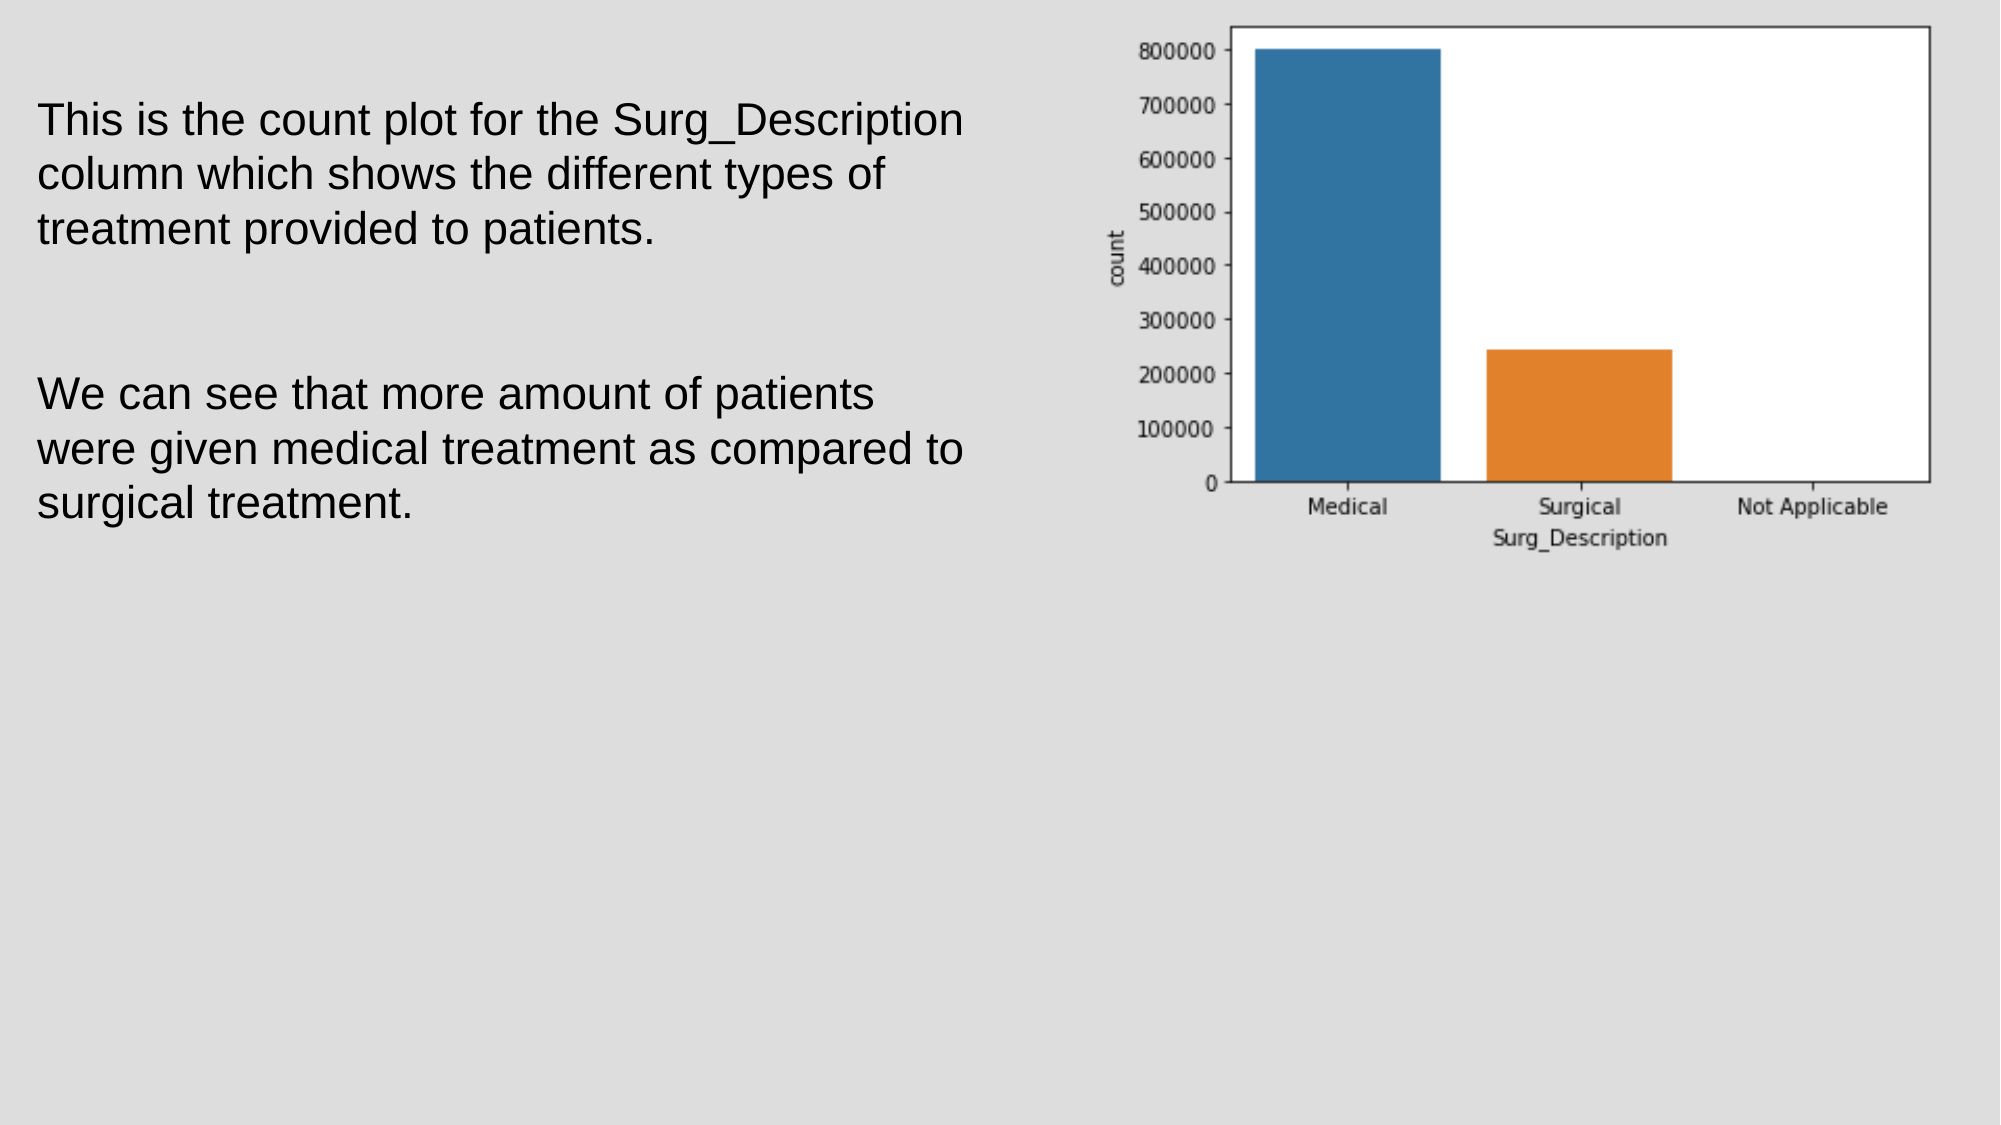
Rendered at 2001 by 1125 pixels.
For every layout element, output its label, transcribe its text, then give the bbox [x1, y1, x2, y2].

text This is the count plot for the Surg_Description column which shows the different types of treatment provided to patients. [37, 92, 976, 254]
text We can see that more amount of patients were given medical treatment as compared to surgical treatment. [37, 366, 976, 529]
picture [1093, 14, 1944, 563]
